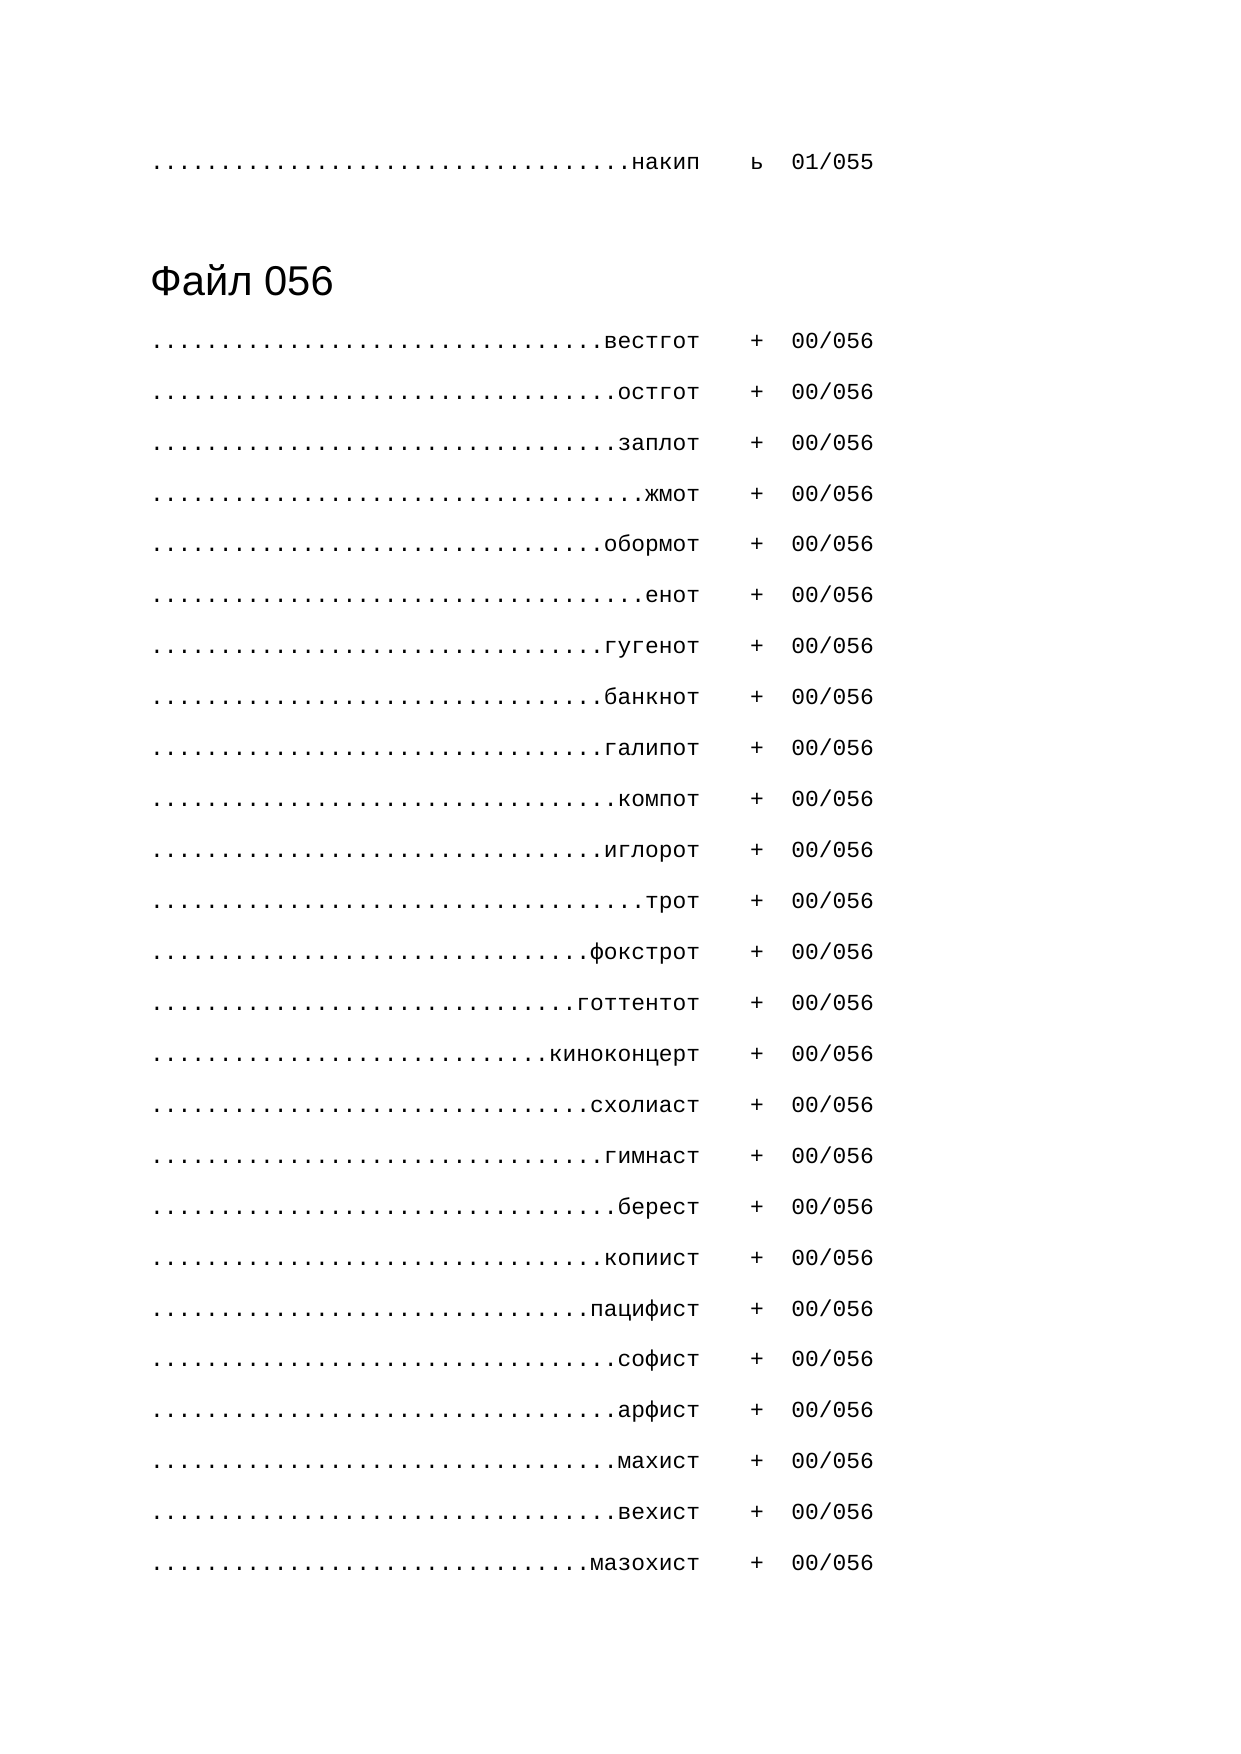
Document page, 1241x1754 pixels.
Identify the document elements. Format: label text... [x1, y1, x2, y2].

text .................................обормот + 00/056 [150, 533, 1090, 559]
text ....................................трот + 00/056 [150, 889, 1090, 915]
text .................................гугенот + 00/056 [150, 635, 1090, 661]
text ................................пацифист + 00/056 [150, 1297, 1090, 1323]
text .................................иглорот + 00/056 [150, 838, 1090, 864]
text ................................мазохист + 00/056 [150, 1552, 1090, 1577]
text ..................................махист + 00/056 [150, 1450, 1090, 1476]
text .................................банкнот + 00/056 [150, 686, 1090, 712]
subtitle Файл 056 [150, 256, 1090, 304]
text ..................................остгот + 00/056 [150, 380, 1090, 406]
text ...............................готтентот + 00/056 [150, 991, 1090, 1017]
text ..................................компот + 00/056 [150, 787, 1090, 813]
text .................................копиист + 00/056 [150, 1246, 1090, 1272]
text ..................................заплот + 00/056 [150, 431, 1090, 457]
text ..................................берест + 00/056 [150, 1195, 1090, 1221]
text .................................вестгот + 00/056 [150, 329, 1090, 355]
text ..................................софист + 00/056 [150, 1348, 1090, 1374]
text ....................................енот + 00/056 [150, 584, 1090, 610]
text ................................схолиаст + 00/056 [150, 1093, 1090, 1119]
text ..................................арфист + 00/056 [150, 1399, 1090, 1425]
text .................................галипот + 00/056 [150, 737, 1090, 762]
text ....................................жмот + 00/056 [150, 482, 1090, 508]
text ..................................вехист + 00/056 [150, 1501, 1090, 1527]
text ................................фокстрот + 00/056 [150, 940, 1090, 966]
text ...................................накип ь 01/055 [150, 150, 1090, 176]
text .............................киноконцерт + 00/056 [150, 1042, 1090, 1068]
text .................................гимнаст + 00/056 [150, 1144, 1090, 1170]
